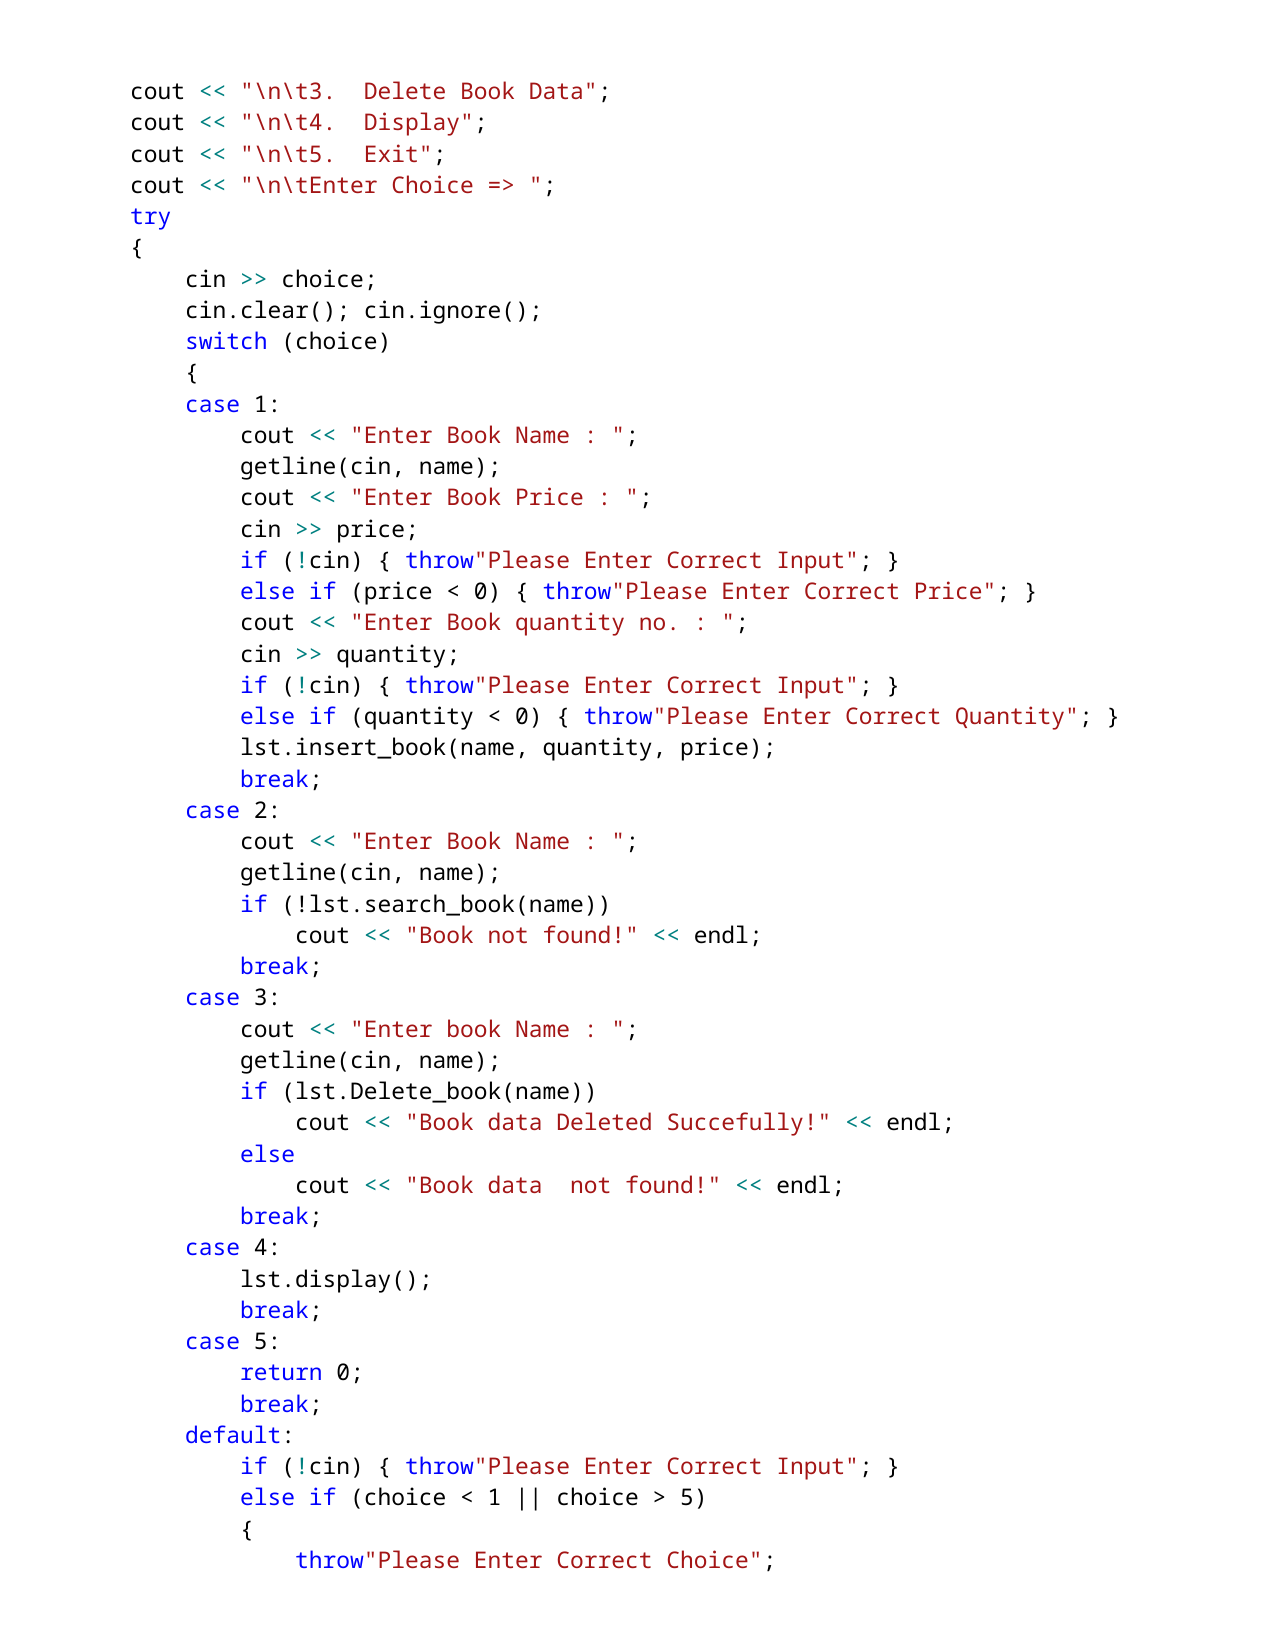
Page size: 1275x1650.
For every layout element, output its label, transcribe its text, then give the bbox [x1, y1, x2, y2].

text cout << "Enter book Name : "; [75, 1012, 1200, 1044]
text throw"Please Enter Correct Choice"; [75, 1544, 1200, 1575]
text lst.insert_book(name, quantity, price); [75, 731, 1200, 762]
text cout << "Enter Book Name : "; [75, 419, 1200, 450]
text if (!cin) { throw"Please Enter Correct Input"; } [75, 1450, 1200, 1481]
text cout << "\n\t3. Delete Book Data"; [75, 75, 1200, 106]
text case 1: [75, 387, 1200, 419]
text cin >> choice; [75, 262, 1200, 294]
text { [75, 1512, 1200, 1544]
text else [75, 1137, 1200, 1169]
text cin.clear(); cin.ignore(); [75, 294, 1200, 325]
text break; [75, 950, 1200, 981]
text break; [75, 762, 1200, 794]
text switch (choice) [75, 325, 1200, 356]
text if (lst.Delete_book(name)) [75, 1075, 1200, 1106]
text lst.display(); [75, 1262, 1200, 1294]
text cout << "Book data not found!" << endl; [75, 1169, 1200, 1200]
text case 2: [75, 794, 1200, 825]
text if (!cin) { throw"Please Enter Correct Input"; } [75, 544, 1200, 575]
text if (!lst.search_book(name)) [75, 887, 1200, 919]
text break; [75, 1387, 1200, 1419]
text cout << "Book data Deleted Succefully!" << endl; [75, 1106, 1200, 1137]
text getline(cin, name); [75, 1044, 1200, 1075]
text cout << "\n\tEnter Choice => "; [75, 169, 1200, 200]
text cin >> price; [75, 512, 1200, 544]
text cout << "\n\t5. Exit"; [75, 137, 1200, 169]
text getline(cin, name); [75, 856, 1200, 887]
text case 3: [75, 981, 1200, 1012]
text break; [75, 1200, 1200, 1231]
text case 5: [75, 1325, 1200, 1356]
text { [75, 231, 1200, 262]
text default: [75, 1419, 1200, 1450]
text case 4: [75, 1231, 1200, 1262]
text if (!cin) { throw"Please Enter Correct Input"; } [75, 669, 1200, 700]
text cout << "\n\t4. Display"; [75, 106, 1200, 137]
text return 0; [75, 1356, 1200, 1387]
text cout << "Enter Book quantity no. : "; [75, 606, 1200, 637]
text cout << "Book not found!" << endl; [75, 919, 1200, 950]
text cin >> quantity; [75, 637, 1200, 669]
text else if (choice < 1 || choice > 5) [75, 1481, 1200, 1512]
text else if (quantity < 0) { throw"Please Enter Correct Quantity"; } [75, 700, 1200, 731]
text else if (price < 0) { throw"Please Enter Correct Price"; } [75, 575, 1200, 606]
text break; [75, 1294, 1200, 1325]
text cout << "Enter Book Price : "; [75, 481, 1200, 512]
text { [75, 356, 1200, 387]
text cout << "Enter Book Name : "; [75, 825, 1200, 856]
text getline(cin, name); [75, 450, 1200, 481]
text try [75, 200, 1200, 231]
